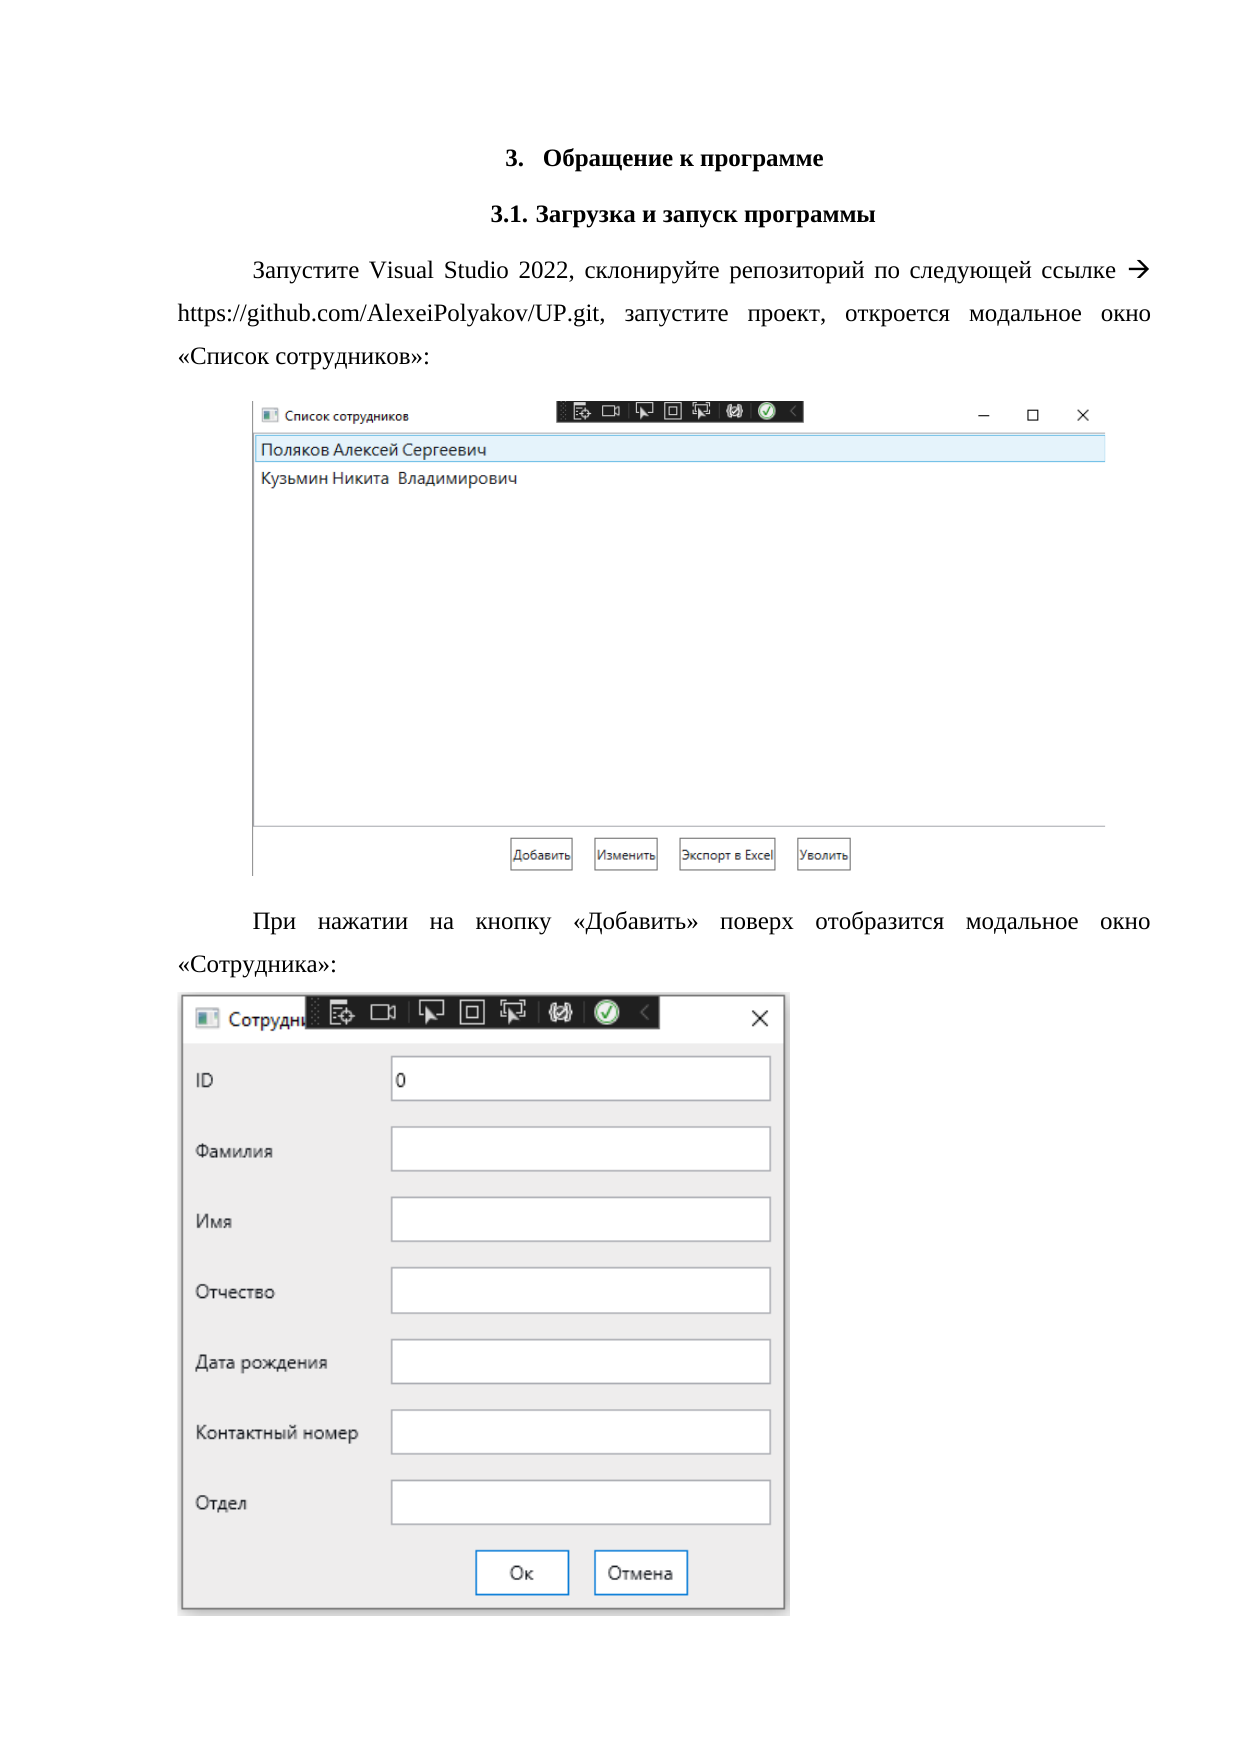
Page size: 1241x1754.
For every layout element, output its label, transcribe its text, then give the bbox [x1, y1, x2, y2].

picture [252, 401, 1106, 876]
subtitle Обращение к программе [177, 143, 1152, 172]
text Запустите Visual Studio 2022, склонируйте репозиторий по следующей ссылке https://github.com/AlexeiPolyakov/UP.git, запустите проект, откроется модальное окно «Список сотрудников»: [177, 255, 1152, 370]
text При нажатии на кнопку «Добавить» поверх отобразится модальное окно «Сотрудника»: [177, 906, 1152, 978]
picture [177, 992, 790, 1616]
subtitle Загрузка и запуск программы [215, 199, 1152, 228]
